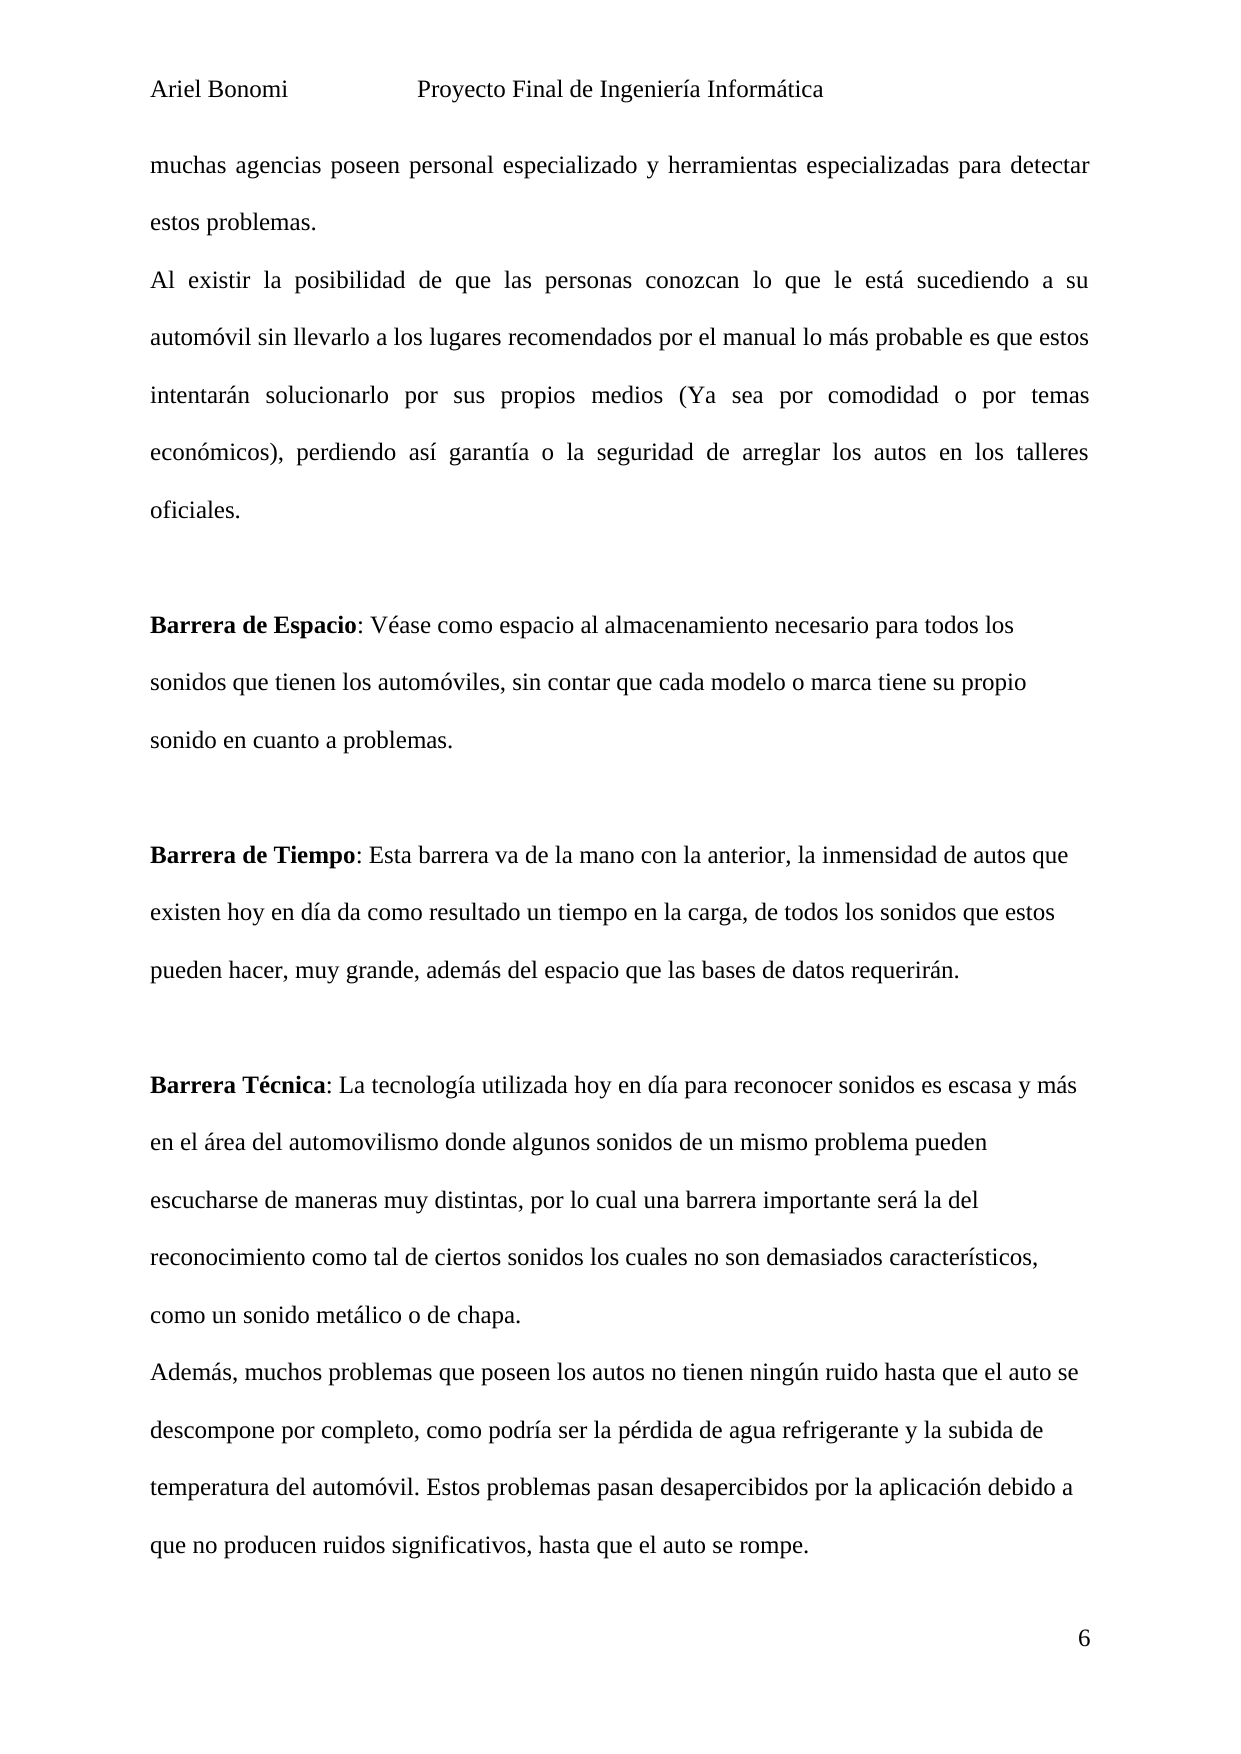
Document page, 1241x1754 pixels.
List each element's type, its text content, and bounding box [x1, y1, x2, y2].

text Barrera de Espacio: Véase como espacio al almacenamiento necesario para todos los sonidos que tienen los automóviles, sin contar que cada modelo o marca tiene su propio sonido en cuanto a problemas. [150, 610, 1090, 754]
text Barrera de Tiempo: Esta barrera va de la mano con la anterior, la inmensidad de autos que existen hoy en día da como resultado un tiempo en la carga, de todos los sonidos que estos pueden hacer, muy grande, además del espacio que las bases de datos requerirán. [150, 840, 1090, 984]
text Al existir la posibilidad de que las personas conozcan lo que le está sucediendo a su automóvil sin llevarlo a los lugares recomendados por el manual lo más probable es que estos intentarán solucionarlo por sus propios medios (Ya sea por comodidad o por temas económicos), perdiendo así garantía o la seguridad de arreglar los autos en los talleres oficiales. [150, 265, 1090, 524]
text Barrera Técnica: La tecnología utilizada hoy en día para reconocer sonidos es escasa y más en el área del automovilismo donde algunos sonidos de un mismo problema pueden escucharse de maneras muy distintas, por lo cual una barrera importante será la del reconocimiento como tal de ciertos sonidos los cuales no son demasiados característicos, como un sonido metálico o de chapa. [150, 1070, 1090, 1329]
text Además, muchos problemas que poseen los autos no tienen ningún ruido hasta que el auto se descompone por completo, como podría ser la pérdida de agua refrigerante y la subida de temperatura del automóvil. Estos problemas pasan desapercibidos por la aplicación debido a que no producen ruidos significativos, hasta que el auto se rompe. [150, 1357, 1090, 1559]
